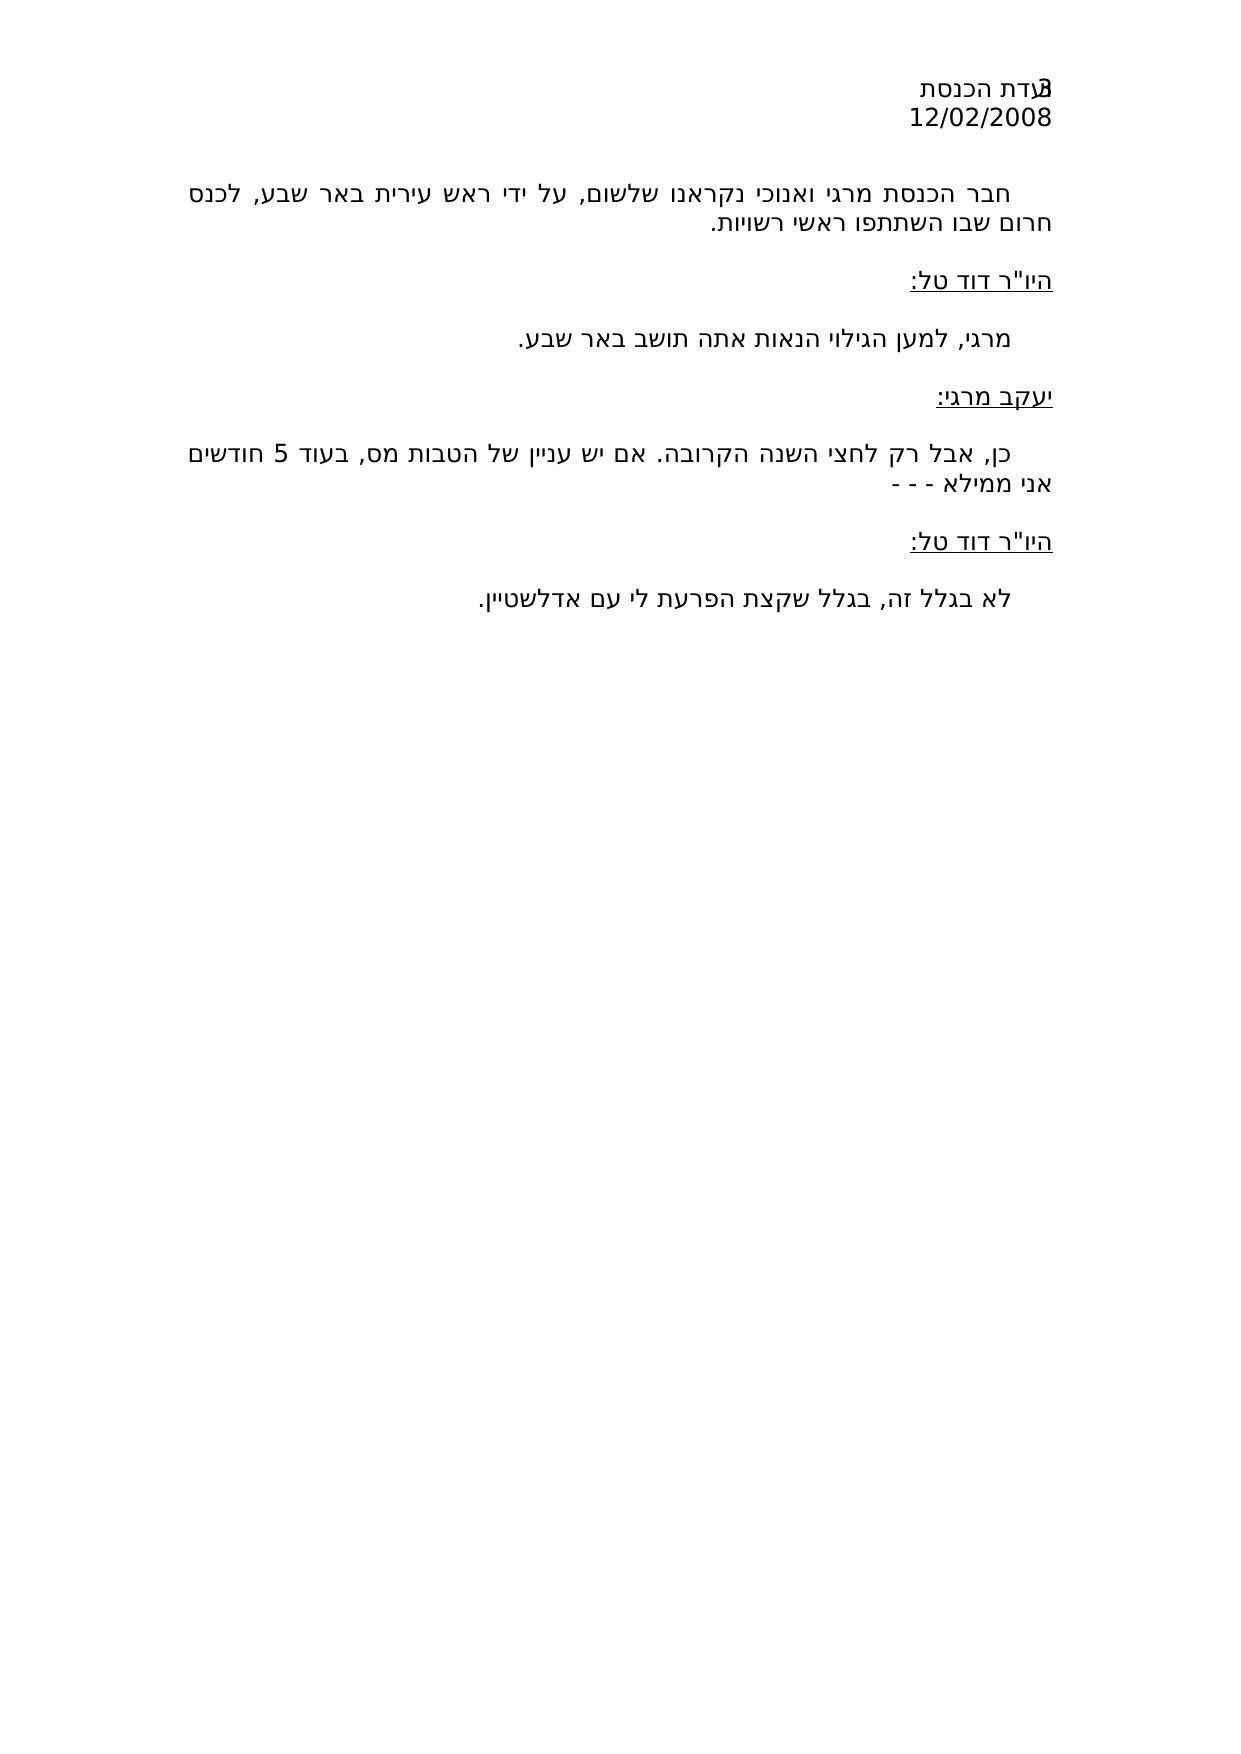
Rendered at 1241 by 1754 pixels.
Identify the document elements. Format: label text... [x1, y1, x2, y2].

text לא בגלל זה, בגלל שקצת הפרעת לי עם אדלשטיין. [187, 584, 1053, 614]
text חבר הכנסת מרגי ואנוכי נקראנו שלשום, על ידי ראש עירית באר שבע, לכנס חרום שבו השתתפו ראשי רשויות. [187, 179, 1053, 237]
text היו"ר דוד טל: [187, 527, 1053, 556]
text היו"ר דוד טל: [187, 266, 1053, 295]
text מרגי, למען הגילוי הנאות אתה תושב באר שבע. [187, 324, 1053, 353]
text כן, אבל רק לחצי השנה הקרובה. אם יש עניין של הטבות מס, בעוד 5 חודשים אני ממילא - - - [187, 439, 1053, 498]
text יעקב מרגי: [187, 382, 1053, 411]
